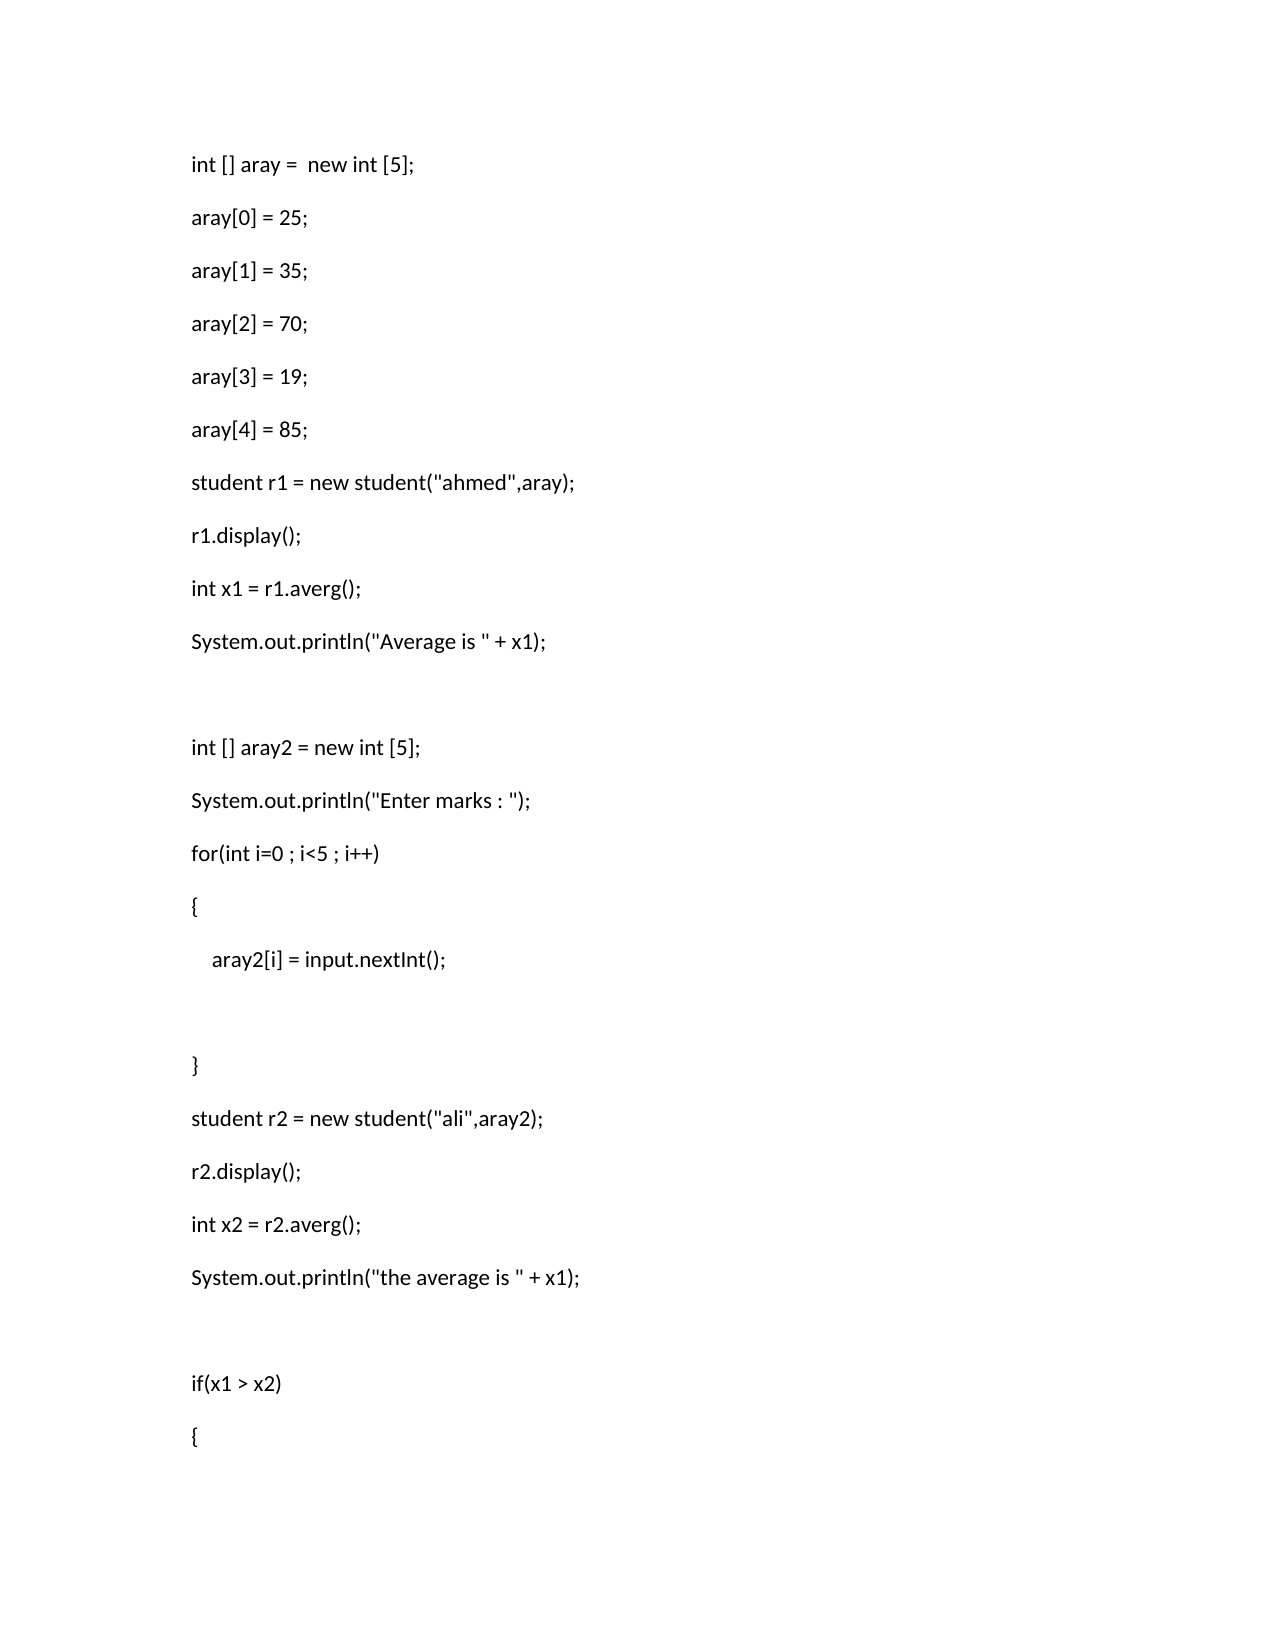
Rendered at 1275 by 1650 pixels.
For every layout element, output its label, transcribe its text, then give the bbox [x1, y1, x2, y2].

text for(int i=0 ; i<5 ; i++) [150, 839, 1125, 867]
text int [] aray = new int [5]; [150, 150, 1125, 178]
text if(x1 > x2) [150, 1369, 1125, 1397]
text System.out.println("Average is " + x1); [150, 627, 1125, 655]
text { [150, 892, 1125, 920]
text } [150, 1051, 1125, 1079]
text aray[2] = 70; [150, 309, 1125, 337]
text System.out.println("the average is " + x1); [150, 1263, 1125, 1291]
text aray[4] = 85; [150, 415, 1125, 443]
text int x2 = r2.averg(); [150, 1210, 1125, 1238]
text aray[0] = 25; [150, 203, 1125, 231]
text int x1 = r1.averg(); [150, 574, 1125, 602]
text int [] aray2 = new int [5]; [150, 733, 1125, 761]
text aray[3] = 19; [150, 362, 1125, 390]
text r2.display(); [150, 1157, 1125, 1185]
text student r2 = new student("ali",aray2); [150, 1104, 1125, 1132]
text aray[1] = 35; [150, 256, 1125, 284]
text { [150, 1422, 1125, 1451]
text r1.display(); [150, 521, 1125, 549]
text aray2[i] = input.nextInt(); [150, 945, 1125, 973]
text System.out.println("Enter marks : "); [150, 786, 1125, 814]
text student r1 = new student("ahmed",aray); [150, 468, 1125, 496]
